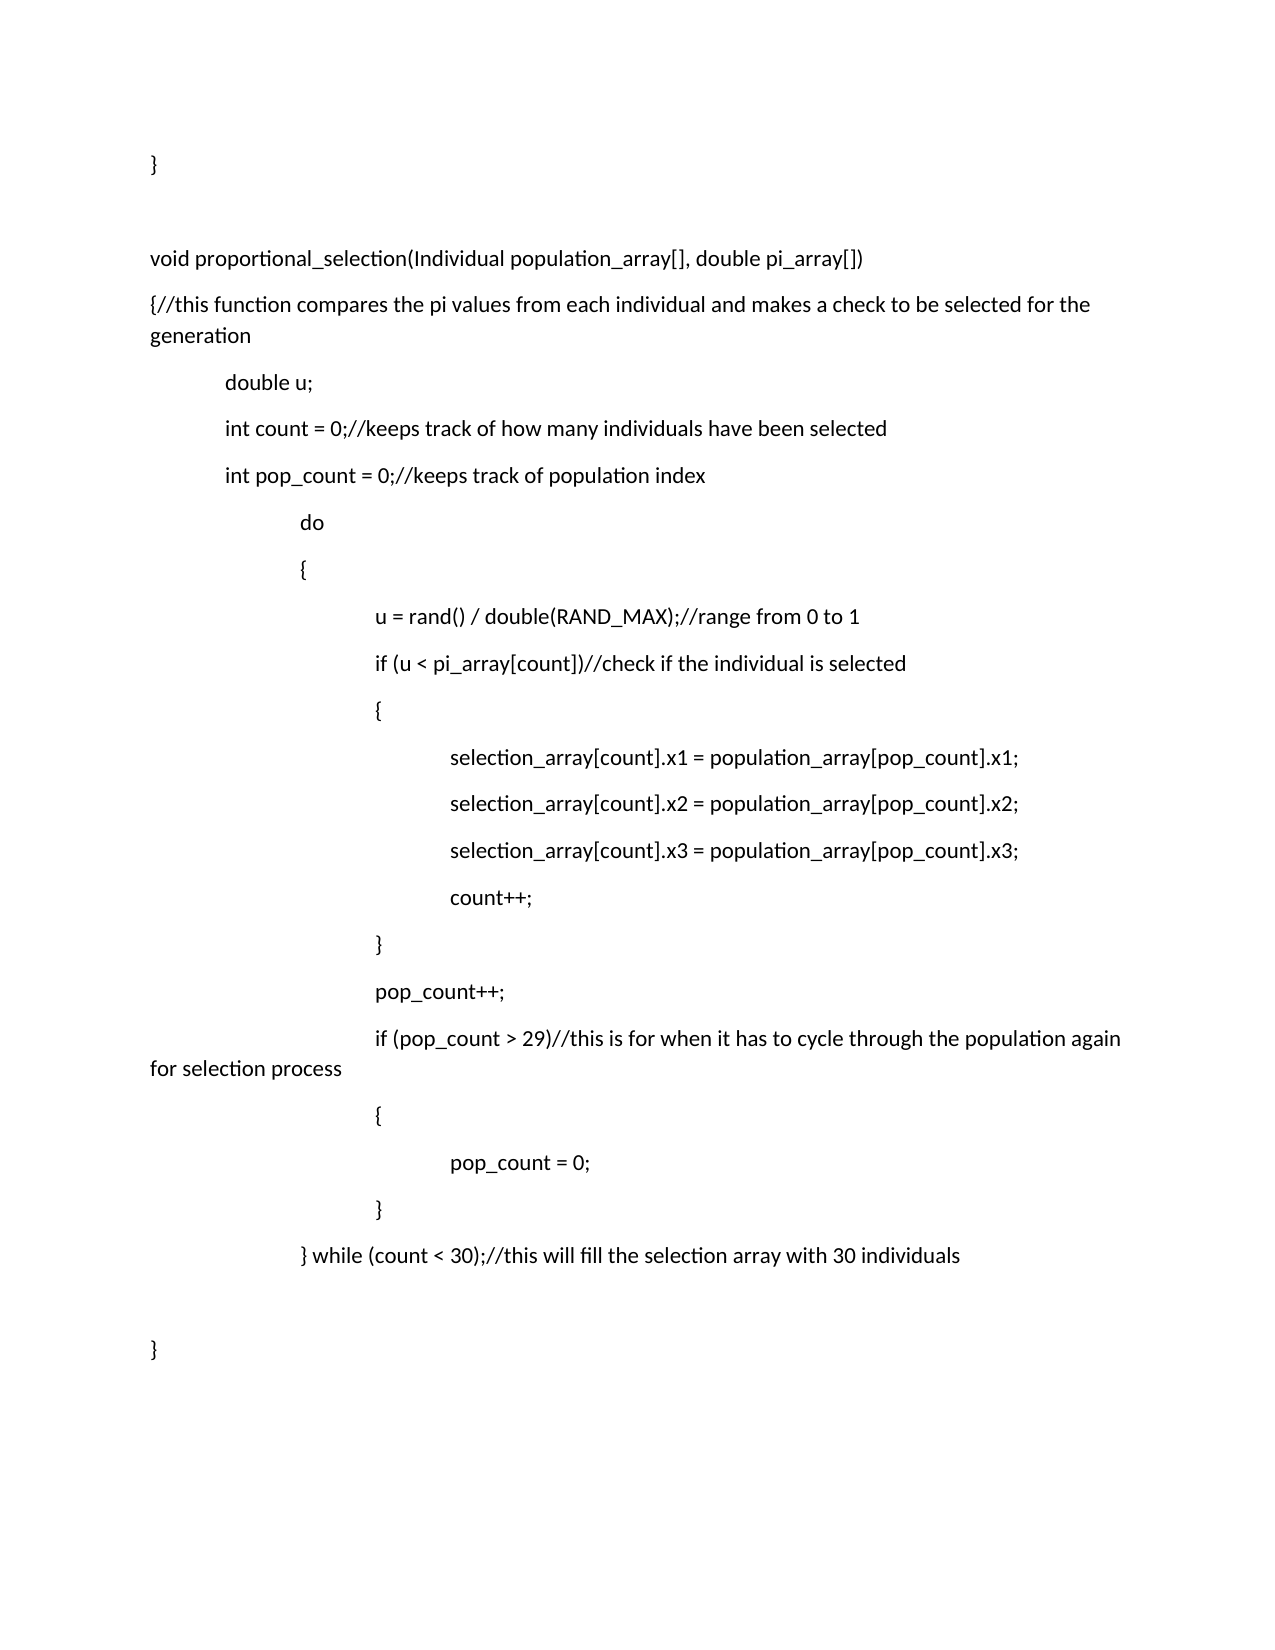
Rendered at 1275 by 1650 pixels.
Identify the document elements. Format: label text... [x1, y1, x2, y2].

text void proportional_selection(Individual population_array[], double pi_array[]) [150, 244, 1125, 272]
text {//this function compares the pi values from each individual and makes a check to be selected for the generation [150, 291, 1125, 349]
text selection_array[count].x2 = population_array[pop_count].x2; [150, 789, 1125, 818]
text int count = 0;//keeps track of how many individuals have been selected [150, 414, 1125, 443]
text do [150, 508, 1125, 536]
text if (pop_count > 29)//this is for when it has to cycle through the population again for selection process [150, 1024, 1125, 1082]
text selection_array[count].x3 = population_array[pop_count].x3; [150, 836, 1125, 864]
text { [150, 1101, 1125, 1129]
text if (u < pi_array[count])//check if the individual is selected [150, 649, 1125, 677]
text double u; [150, 368, 1125, 396]
text count++; [150, 883, 1125, 911]
text } [150, 1195, 1125, 1223]
text u = rand() / double(RAND_MAX);//range from 0 to 1 [150, 602, 1125, 630]
text } [150, 930, 1125, 958]
text { [150, 696, 1125, 724]
text selection_array[count].x1 = population_array[pop_count].x1; [150, 743, 1125, 771]
text { [150, 555, 1125, 583]
text pop_count = 0; [150, 1148, 1125, 1176]
text } [150, 150, 1125, 178]
text int pop_count = 0;//keeps track of population index [150, 461, 1125, 489]
text } [150, 1335, 1125, 1363]
text pop_count++; [150, 977, 1125, 1005]
text } while (count < 30);//this will fill the selection array with 30 individuals [150, 1242, 1125, 1270]
